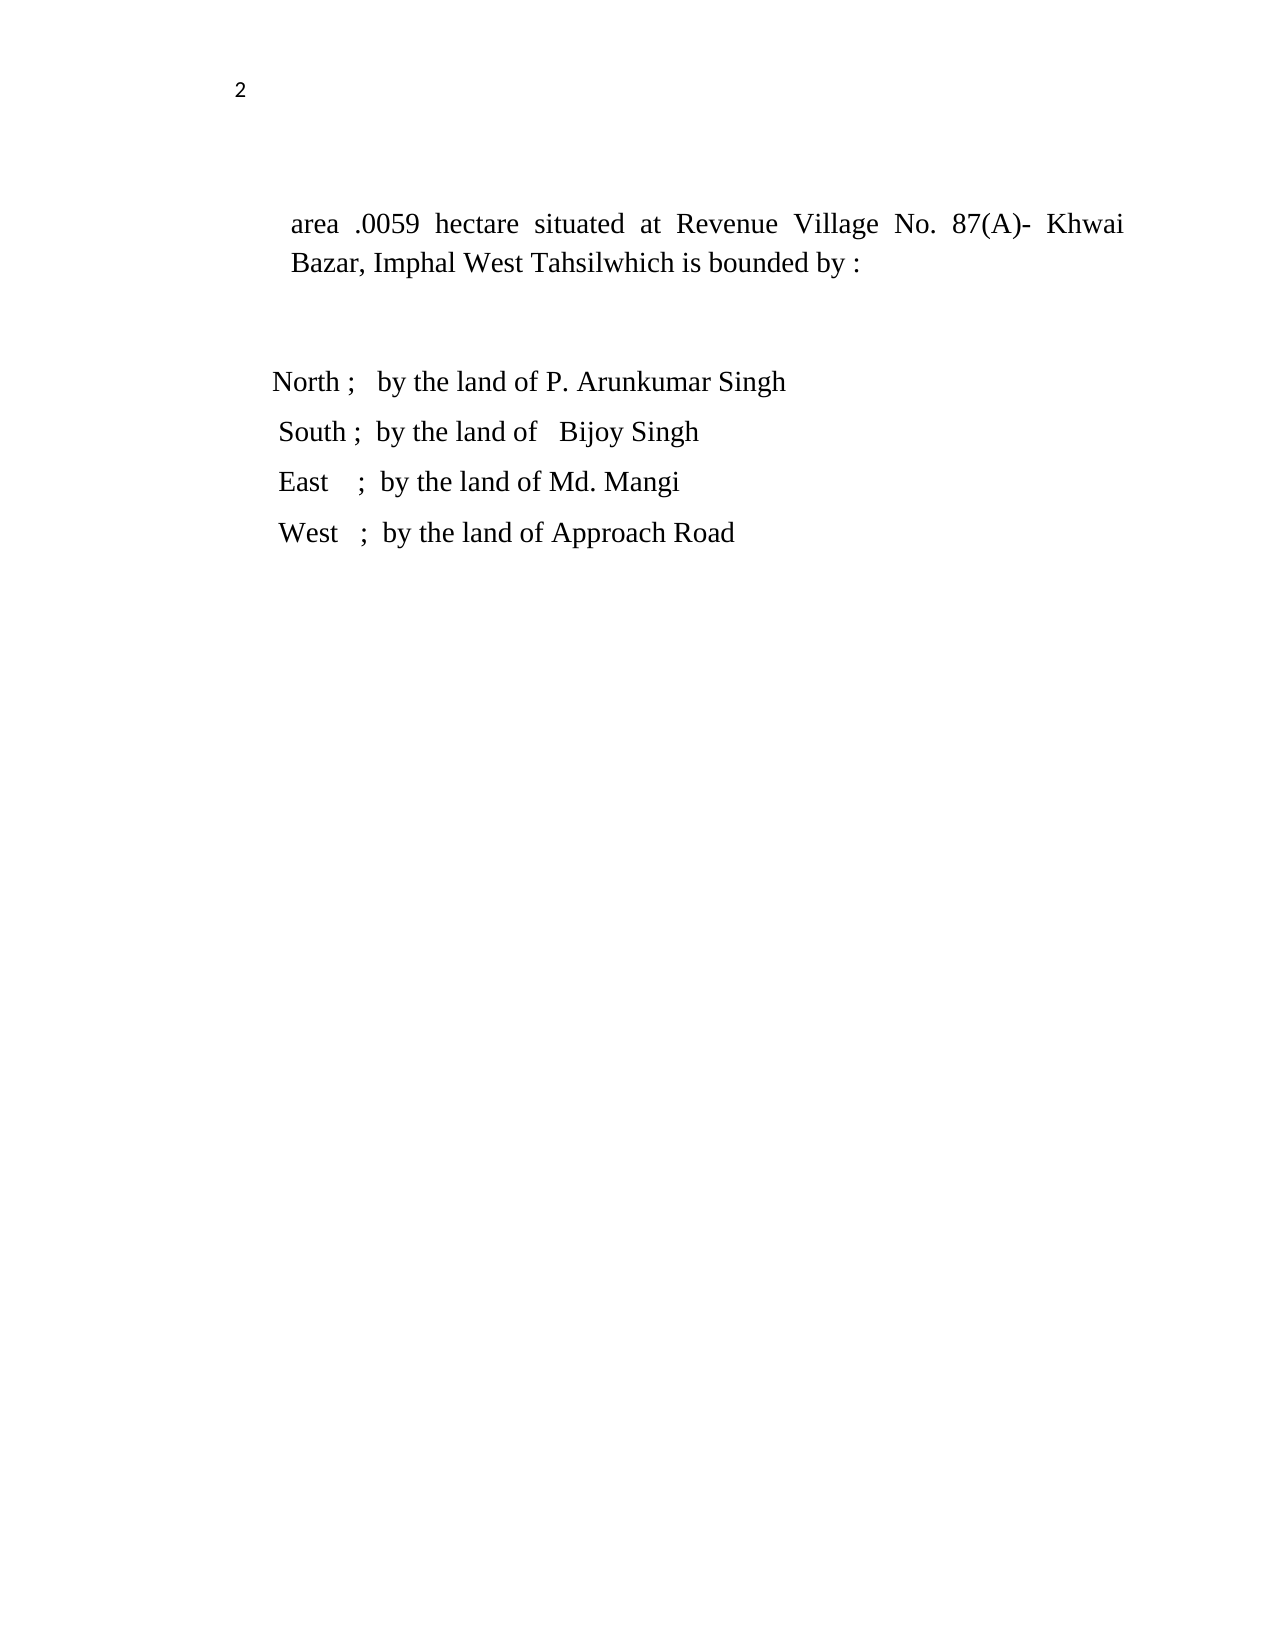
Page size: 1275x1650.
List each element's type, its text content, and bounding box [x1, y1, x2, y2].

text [234, 206, 1125, 278]
text South ; by the land of Bijoy Singh [234, 414, 1125, 448]
text North ; by the land of P. Arunkumar Singh [272, 364, 1125, 397]
text East ; by the land of Md. Mangi [234, 464, 1125, 498]
text West ; by the land of Approach Road [234, 515, 1125, 548]
